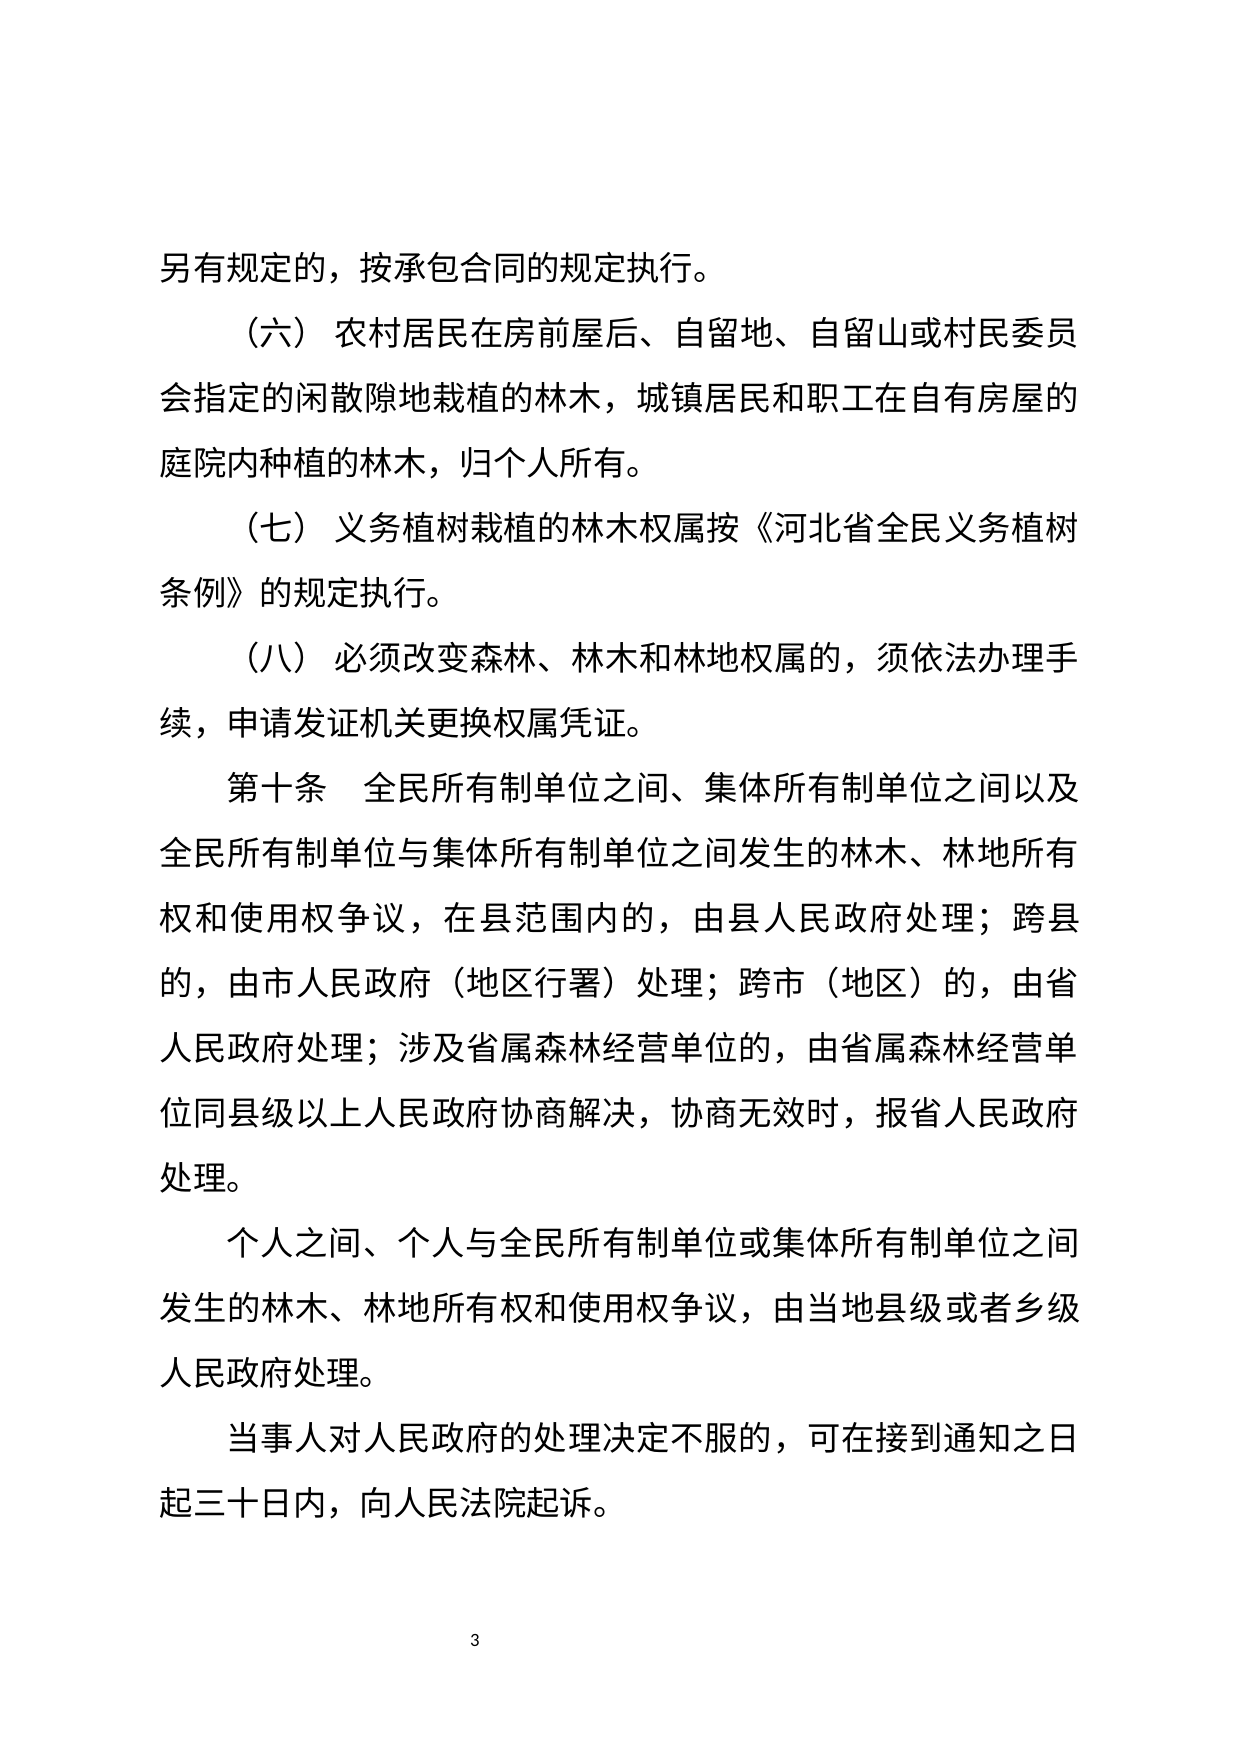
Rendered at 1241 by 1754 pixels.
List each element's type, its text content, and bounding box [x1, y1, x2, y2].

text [159, 233, 1081, 298]
text 第十条 全民所有制单位之间、集体所有制单位之间以及全民所有制单位与集体所有制单位之间发生的林木、林地所有权和使用权争议，在县范围内的，由县人民政府处理；跨县的，由市人民政府（地区行署）处理；跨市（地区）的，由省人民政府处理；涉及省属森林经营单位的，由省属森林经营单位同县级以上人民政府协商解决，协商无效时，报省人民政府处理。 [159, 753, 1081, 1208]
text （七） 义务植树栽植的林木权属按《河北省全民义务植树条例》的规定执行。 [159, 493, 1081, 623]
text 当事人对人民政府的处理决定不服的，可在接到通知之日起三十日内，向人民法院起诉。 [159, 1403, 1081, 1533]
text （八） 必须改变森林、林木和林地权属的，须依法办理手续，申请发证机关更换权属凭证。 [159, 623, 1081, 753]
text 个人之间、个人与全民所有制单位或集体所有制单位之间发生的林木、林地所有权和使用权争议，由当地县级或者乡级人民政府处理。 [159, 1208, 1081, 1403]
text （六） 农村居民在房前屋后、自留地、自留山或村民委员会指定的闲散隙地栽植的林木，城镇居民和职工在自有房屋的庭院内种植的林木，归个人所有。 [159, 298, 1081, 493]
